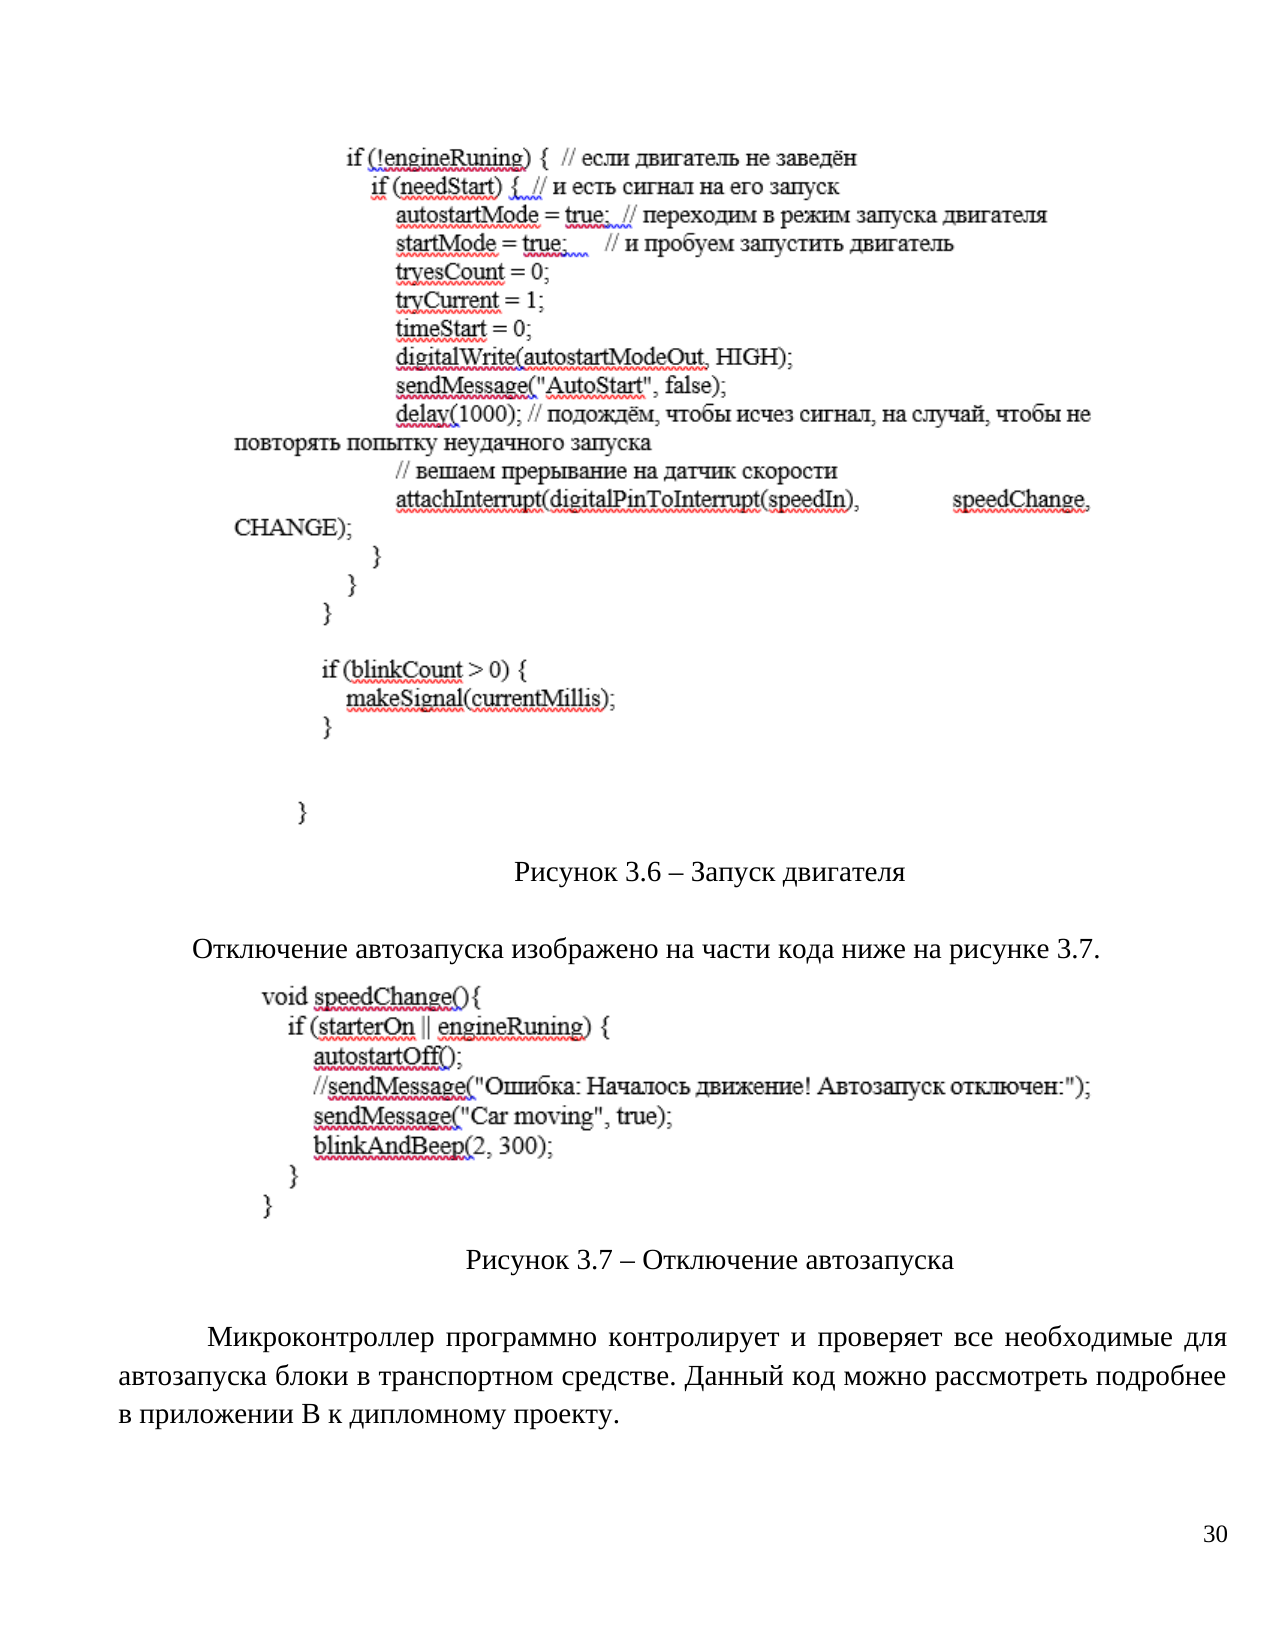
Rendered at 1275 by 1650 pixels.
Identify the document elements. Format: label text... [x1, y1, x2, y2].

text Рисунок 3.7 – Отключение автозапуска [118, 1242, 1228, 1276]
text Микроконтроллер программно контролирует и проверяет все необходимые для автозапуска блоки в транспортном средстве. Данный код можно рассмотреть подробнее в приложении В к дипломному проекту. [118, 1319, 1228, 1430]
text Отключение автозапуска изображено на части кода ниже на рисунке 3.7. [118, 931, 1228, 964]
picture [206, 969, 1107, 1239]
text Рисунок 3.6 – Запуск двигателя [118, 854, 1228, 887]
picture [206, 127, 1118, 850]
